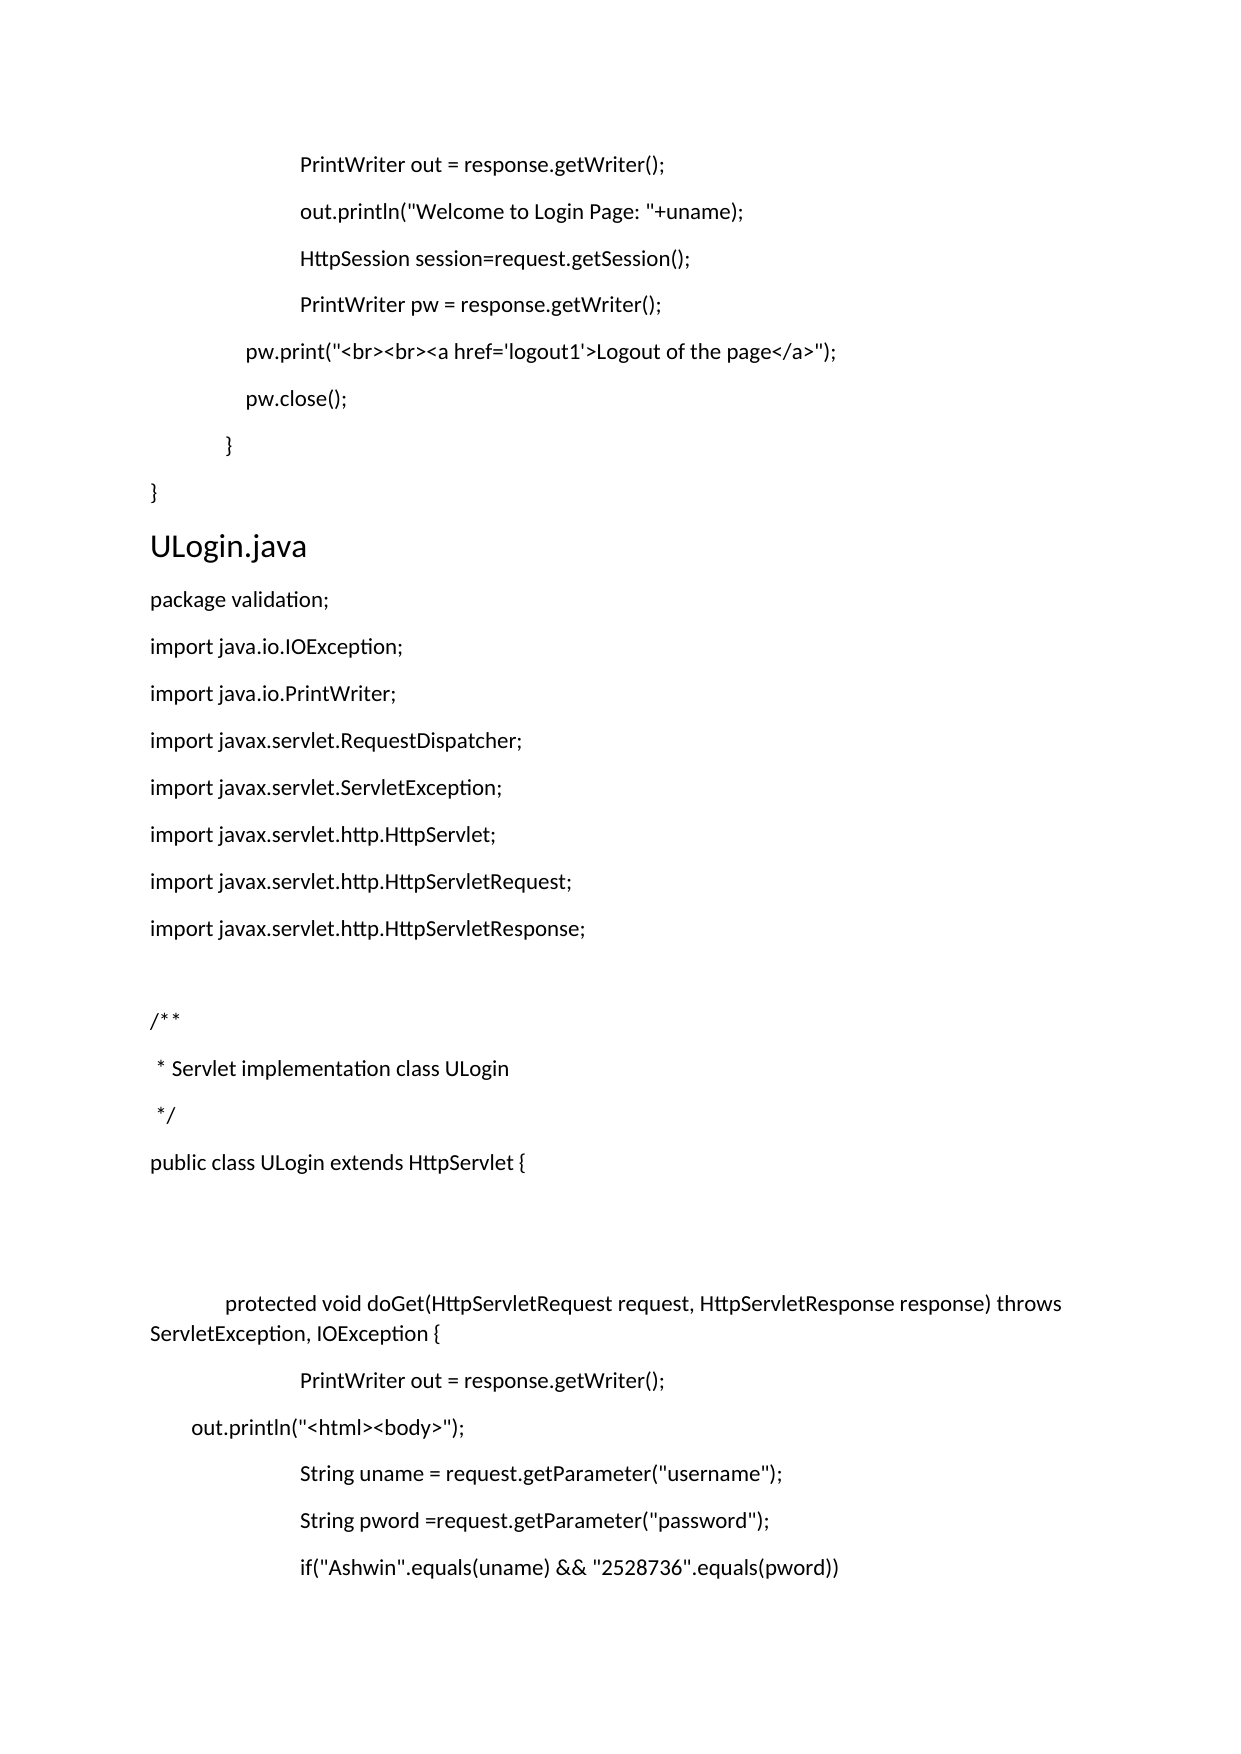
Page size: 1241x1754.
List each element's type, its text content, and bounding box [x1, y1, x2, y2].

text String uname = request.getParameter("username"); [150, 1459, 1090, 1488]
text } [150, 478, 1090, 506]
text import javax.servlet.http.HttpServletRequest; [150, 867, 1090, 895]
text } [150, 431, 1090, 459]
text ULogin.java [150, 525, 1090, 566]
text * Servlet implementation class ULogin [150, 1054, 1090, 1082]
text import java.io.PrintWriter; [150, 679, 1090, 707]
text import javax.servlet.RequestDispatcher; [150, 726, 1090, 754]
text if("Ashwin".equals(uname) && "2528736".equals(pword)) [150, 1553, 1090, 1581]
text */ [150, 1101, 1090, 1129]
text import java.io.IOException; [150, 632, 1090, 661]
text String pword =request.getParameter("password"); [150, 1506, 1090, 1534]
text public class ULogin extends HttpServlet { [150, 1148, 1090, 1176]
text PrintWriter pw = response.getWriter(); [150, 291, 1090, 319]
text import javax.servlet.ServletException; [150, 773, 1090, 801]
text package validation; [150, 586, 1090, 614]
text PrintWriter out = response.getWriter(); [150, 1366, 1090, 1394]
text protected void doGet(HttpServletRequest request, HttpServletResponse response) throws ServletException, IOException { [150, 1289, 1090, 1347]
text PrintWriter out = response.getWriter(); [150, 150, 1090, 178]
text pw.print("<br><br><a href='logout1'>Logout of the page</a>"); [150, 337, 1090, 366]
text import javax.servlet.http.HttpServletResponse; [150, 914, 1090, 942]
text pw.close(); [150, 384, 1090, 412]
text /** [150, 1007, 1090, 1036]
text out.println("Welcome to Login Page: "+uname); [150, 197, 1090, 225]
text import javax.servlet.http.HttpServlet; [150, 820, 1090, 848]
text HttpSession session=request.getSession(); [150, 244, 1090, 272]
text out.println("<html><body>"); [150, 1413, 1090, 1441]
